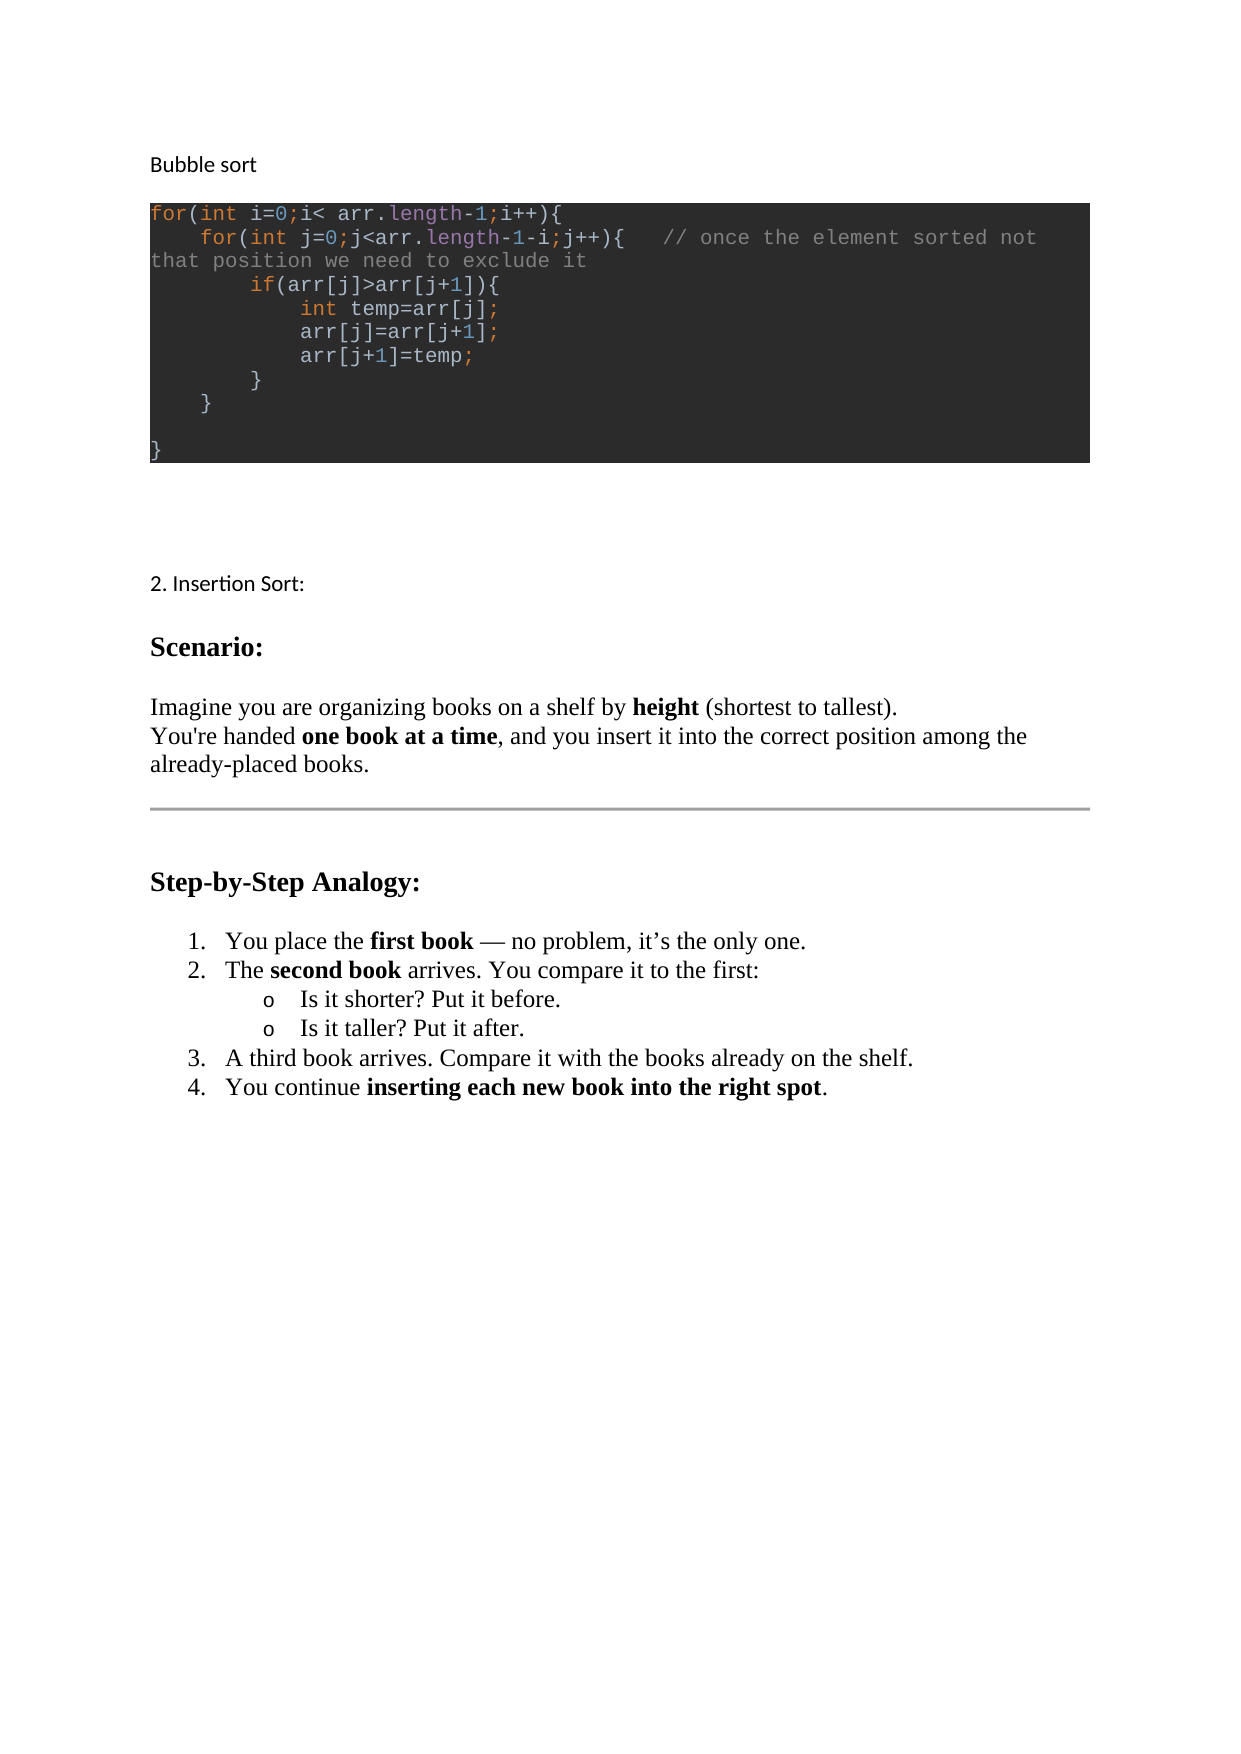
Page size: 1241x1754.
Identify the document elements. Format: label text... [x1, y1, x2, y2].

list Is it shorter? Put it before. [262, 984, 1090, 1013]
text Bubble sort [150, 150, 1090, 178]
list The second book arrives. You compare it to the first: [187, 955, 1090, 984]
list A third book arrives. Compare it with the books already on the shelf. [187, 1043, 1090, 1072]
text 2. Insertion Sort: [150, 569, 1090, 597]
list Is it taller? Put it after. [262, 1013, 1090, 1043]
text Scenario: [150, 631, 1090, 663]
list You continue inserting each new book into the right spot. [187, 1072, 1090, 1100]
text Imagine you are organizing books on a shelf by height (shortest to tallest). You're handed one book at a time, and you insert it into the correct position among the already-placed books. [150, 692, 1090, 778]
text Step-by-Step Analogy: [150, 865, 1090, 897]
list You place the first book — no problem, it’s the only one. ✅ [187, 926, 1090, 955]
text for(int i=0;i< arr.length-1;i++){ for(int j=0;j<arr.length-1-i;j++){ // once the element sorted not that position we need to exclude it if(arr[j]>arr[j+1]){ int temp=arr[j]; arr[j]=arr[j+1]; arr[j+1]=temp; } } } [150, 203, 1090, 463]
